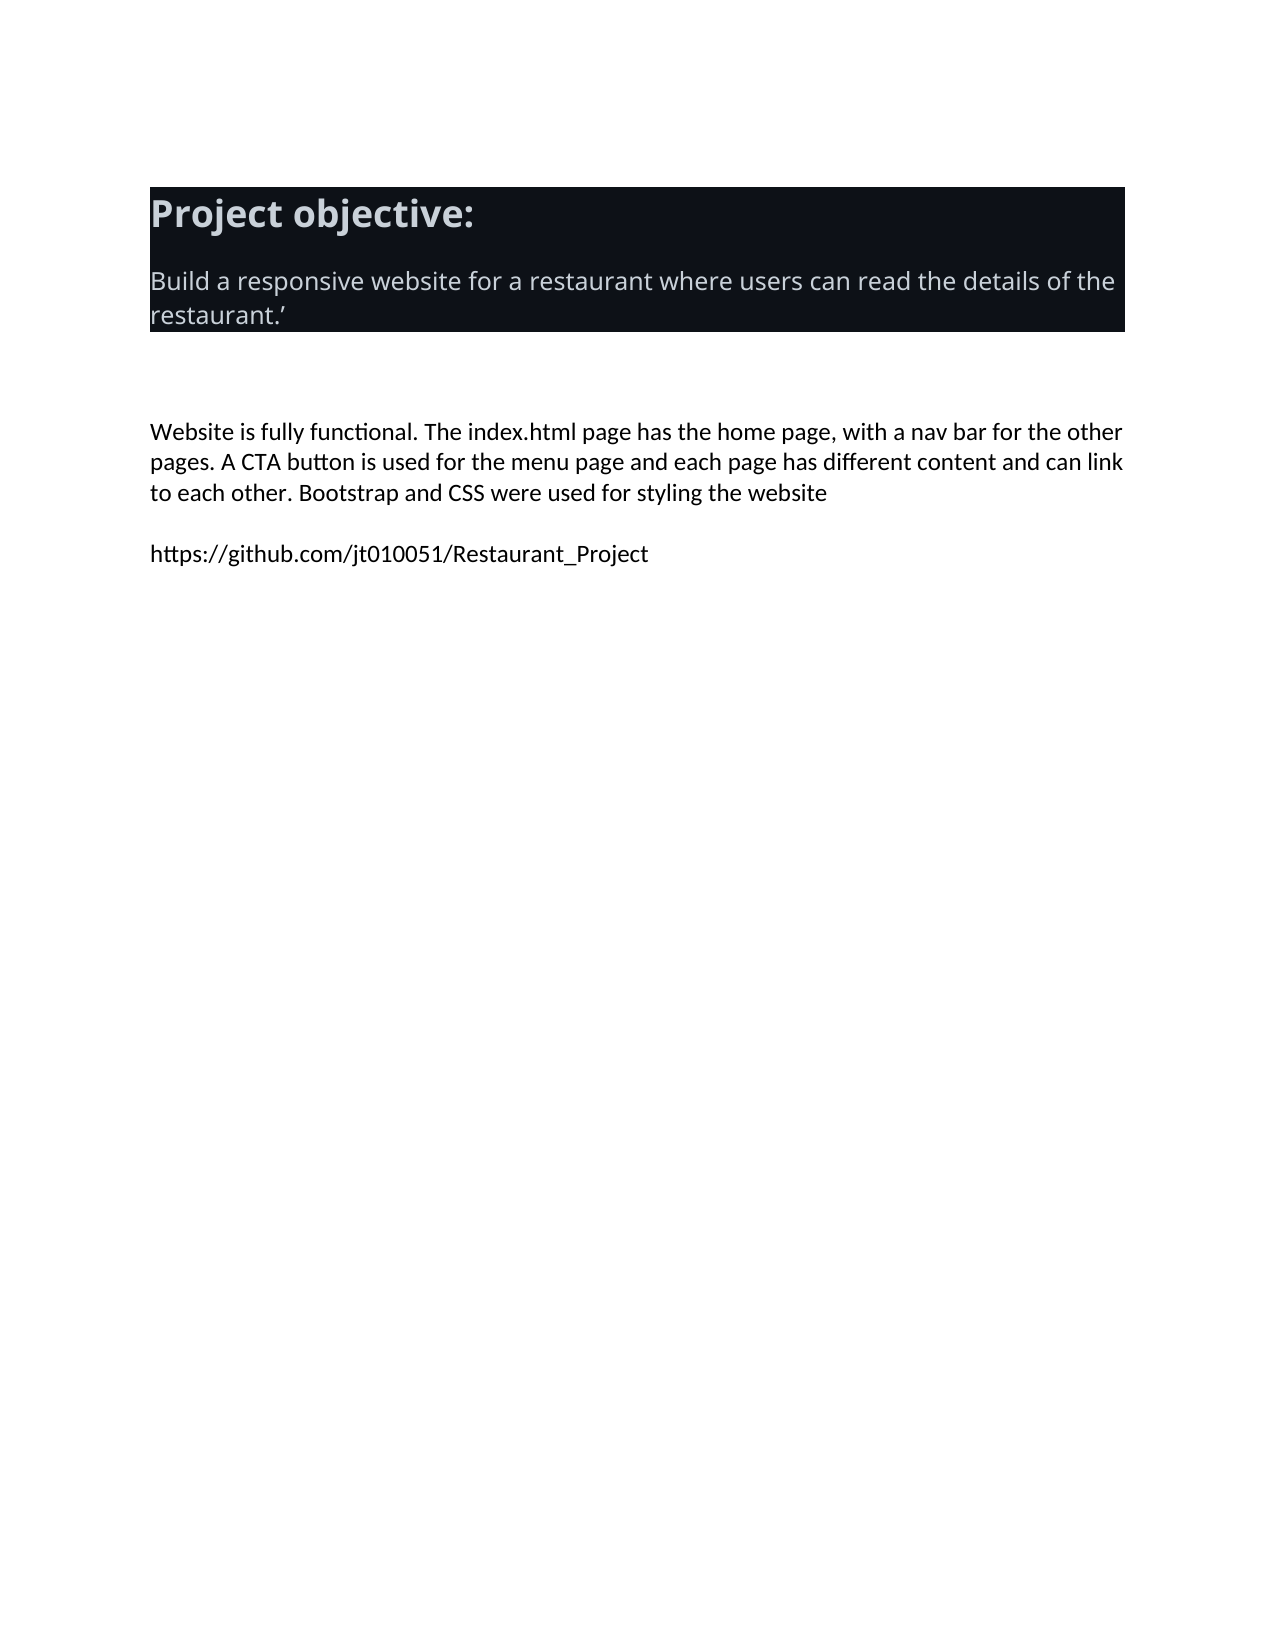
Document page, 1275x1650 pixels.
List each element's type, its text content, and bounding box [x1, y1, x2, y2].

text Website is fully functional. The index.html page has the home page, with a nav bar for the other pages. A CTA button is used for the menu page and each page has different content and can link to each other. Bootstrap and CSS were used for styling the website [150, 416, 1125, 507]
text Build a responsive website for a restaurant where users can read the details of the restaurant.’ [150, 263, 1125, 332]
text Project objective: [150, 187, 1125, 238]
text https://github.com/jt010051/Restaurant_Project [150, 538, 1125, 568]
